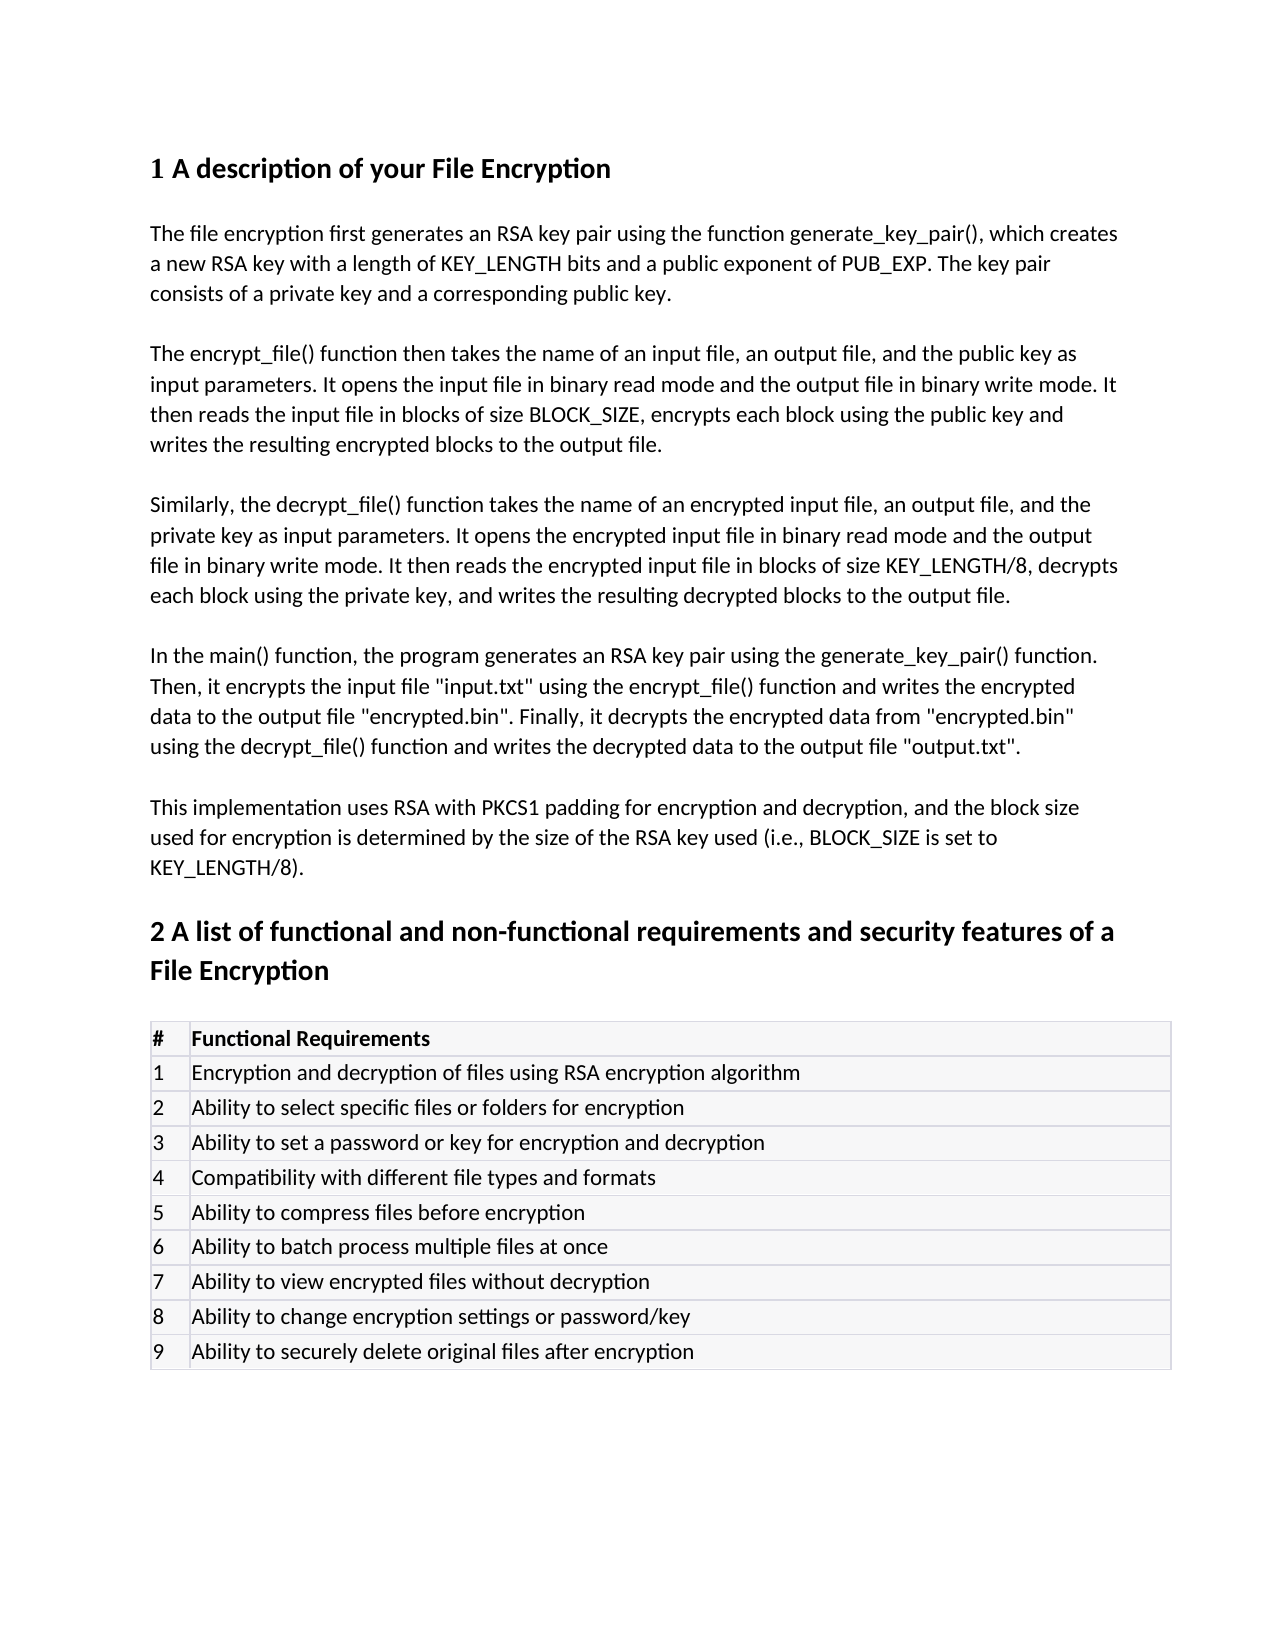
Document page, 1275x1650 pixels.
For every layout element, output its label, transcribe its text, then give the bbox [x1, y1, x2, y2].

text 1 A description of your File Encryption [150, 150, 1120, 186]
table_cell Ability to view encrypted files without decryption [191, 1266, 1170, 1299]
text The encrypt_file() function then takes the name of an input file, an output file, and the public key as input parameters. It opens the input file in binary read mode and the output file in binary write mode. It then reads the input file in blocks of size BLOCK_SIZE, encrypts each block using the public key and writes the resulting encrypted blocks to the output file. [150, 339, 1120, 458]
table_cell Ability to set a password or key for encryption and decryption [191, 1127, 1170, 1160]
table_cell 6 [152, 1231, 189, 1264]
text Similarly, the decrypt_file() function takes the name of an encrypted input file, an output file, and the private key as input parameters. It opens the encrypted input file in binary read mode and the output file in binary write mode. It then reads the encrypted input file in blocks of size KEY_LENGTH/8, decrypts each block using the private key, and writes the resulting decrypted blocks to the output file. [150, 491, 1120, 609]
table_cell Ability to compress files before encryption [191, 1196, 1170, 1229]
table_cell 1 [152, 1057, 189, 1090]
table_cell Ability to change encryption settings or password/key [191, 1301, 1170, 1334]
table_header # [152, 1022, 189, 1055]
table_cell 7 [152, 1266, 189, 1299]
text In the main() function, the program generates an RSA key pair using the generate_key_pair() function. Then, it encrypts the input file "input.txt" using the encrypt_file() function and writes the encrypted data to the output file "encrypted.bin". Finally, it decrypts the encrypted data from "encrypted.bin" using the decrypt_file() function and writes the decrypted data to the output file "output.txt". [150, 642, 1120, 760]
text The file encryption first generates an RSA key pair using the function generate_key_pair(), which creates a new RSA key with a length of KEY_LENGTH bits and a public exponent of PUB_EXP. The key pair consists of a private key and a corresponding public key. [150, 219, 1120, 307]
text 2 A list of functional and non-functional requirements and security features of a File Encryption [150, 913, 1120, 987]
table_cell Compatibility with different file types and formats [191, 1161, 1170, 1194]
table_cell Encryption and decryption of files using RSA encryption algorithm [191, 1057, 1170, 1090]
text This implementation uses RSA with PKCS1 padding for encryption and decryption, and the block size used for encryption is determined by the size of the RSA key used (i.e., BLOCK_SIZE is set to KEY_LENGTH/8). [150, 793, 1120, 881]
table_cell 9 [152, 1335, 189, 1368]
table_cell 2 [152, 1092, 189, 1125]
table_cell 4 [152, 1161, 189, 1194]
table_cell 8 [152, 1301, 189, 1334]
table_header Functional Requirements [191, 1022, 1170, 1055]
table_cell Ability to securely delete original files after encryption [191, 1335, 1170, 1368]
table_cell Ability to batch process multiple files at once [191, 1231, 1170, 1264]
table_cell 5 [152, 1196, 189, 1229]
table_cell 3 [152, 1127, 189, 1160]
table_cell Ability to select specific files or folders for encryption [191, 1092, 1170, 1125]
